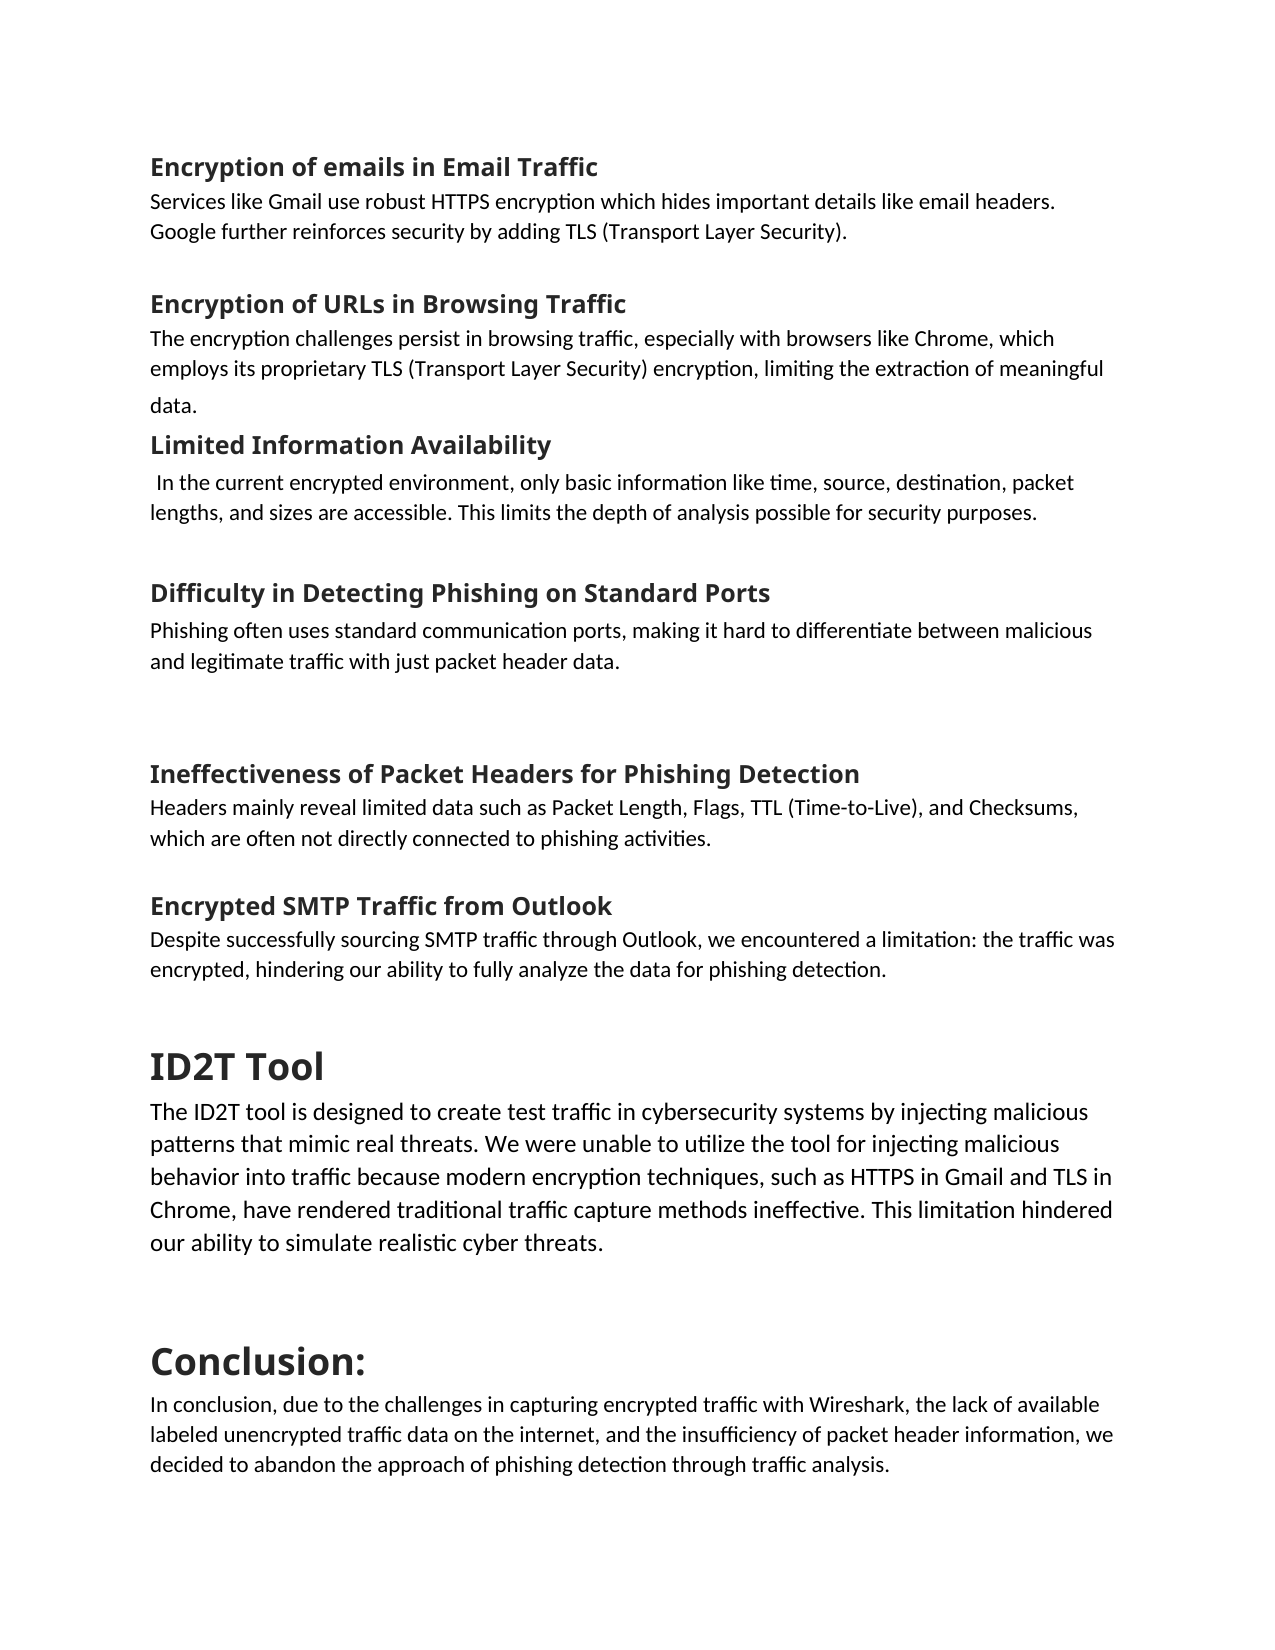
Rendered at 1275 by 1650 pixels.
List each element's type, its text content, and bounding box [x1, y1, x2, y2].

text Headers mainly reveal limited data such as Packet Length, Flags, TTL (Time-to-Live), and Checksums, which are often not directly connected to phishing activities. [150, 793, 1125, 852]
text Despite successfully sourcing SMTP traffic through Outlook, we encountered a limitation: the traffic was encrypted, hindering our ability to fully analyze the data for phishing detection. [150, 925, 1125, 983]
text Encryption of URLs in Browsing Traffic [150, 287, 1125, 321]
subtitle Encrypted SMTP Traffic from Outlook [150, 888, 1125, 922]
subtitle Phishing often uses standard communication ports, making it hard to differentiate between malicious and legitimate traffic with just packet header data. [150, 617, 1125, 675]
subtitle In the current encrypted environment, only basic information like time, source, destination, packet lengths, and sizes are accessible. This limits the depth of analysis possible for security purposes. [150, 468, 1125, 527]
text The ID2T tool is designed to create test traffic in cybersecurity systems by injecting malicious patterns that mimic real threats. We were unable to utilize the tool for injecting malicious behavior into traffic because modern encryption techniques, such as HTTPS in Gmail and TLS in Chrome, have rendered traditional traffic capture methods ineffective. This limitation hindered our ability to simulate realistic cyber threats. [150, 1096, 1125, 1258]
text The encryption challenges persist in browsing traffic, especially with browsers like Chrome, which employs its proprietary TLS (Transport Layer Security) encryption, limiting the extraction of meaningful data. [150, 324, 1125, 420]
text Encryption of emails in Email Traffic [150, 150, 1125, 184]
subtitle Conclusion: [150, 1335, 1125, 1386]
text Services like Gmail use robust HTTPS encryption which hides important details like email headers. Google further reinforces security by adding TLS (Transport Layer Security). [150, 187, 1125, 245]
subtitle Limited Information Availability [150, 427, 1125, 461]
text In conclusion, due to the challenges in capturing encrypted traffic with Wireshark, the lack of available labeled unencrypted traffic data on the internet, and the insufficiency of packet header information, we decided to abandon the approach of phishing detection through traffic analysis. [150, 1390, 1125, 1478]
text Ineffectiveness of Packet Headers for Phishing Detection [150, 757, 1125, 791]
subtitle ID2T Tool [150, 1041, 1125, 1092]
subtitle Difficulty in Detecting Phishing on Standard Ports [150, 576, 1125, 610]
